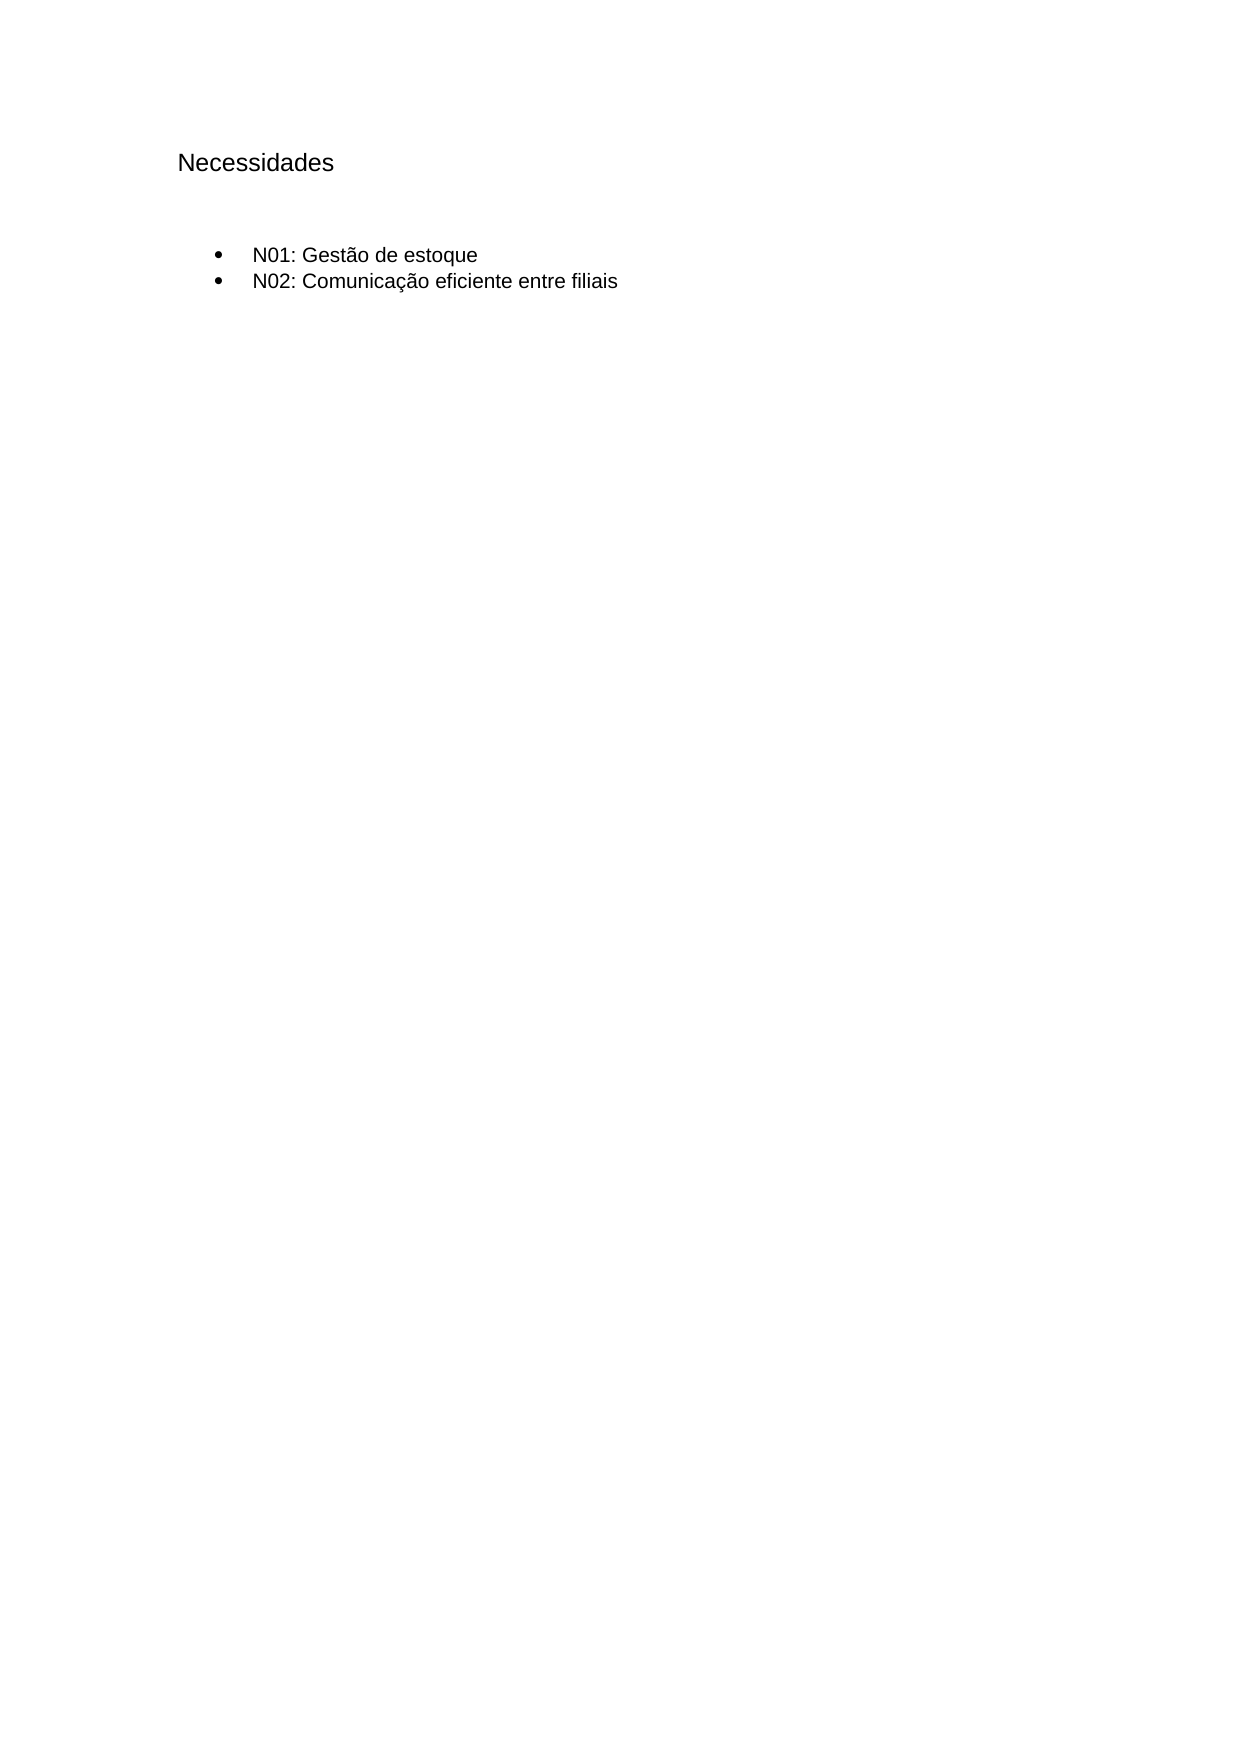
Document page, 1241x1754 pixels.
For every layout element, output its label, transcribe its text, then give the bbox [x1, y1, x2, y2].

list N02: Comunicação eficiente entre filiais [215, 269, 1063, 293]
list N01: Gestão de estoque [215, 243, 1063, 267]
text Necessidades [177, 148, 1063, 176]
